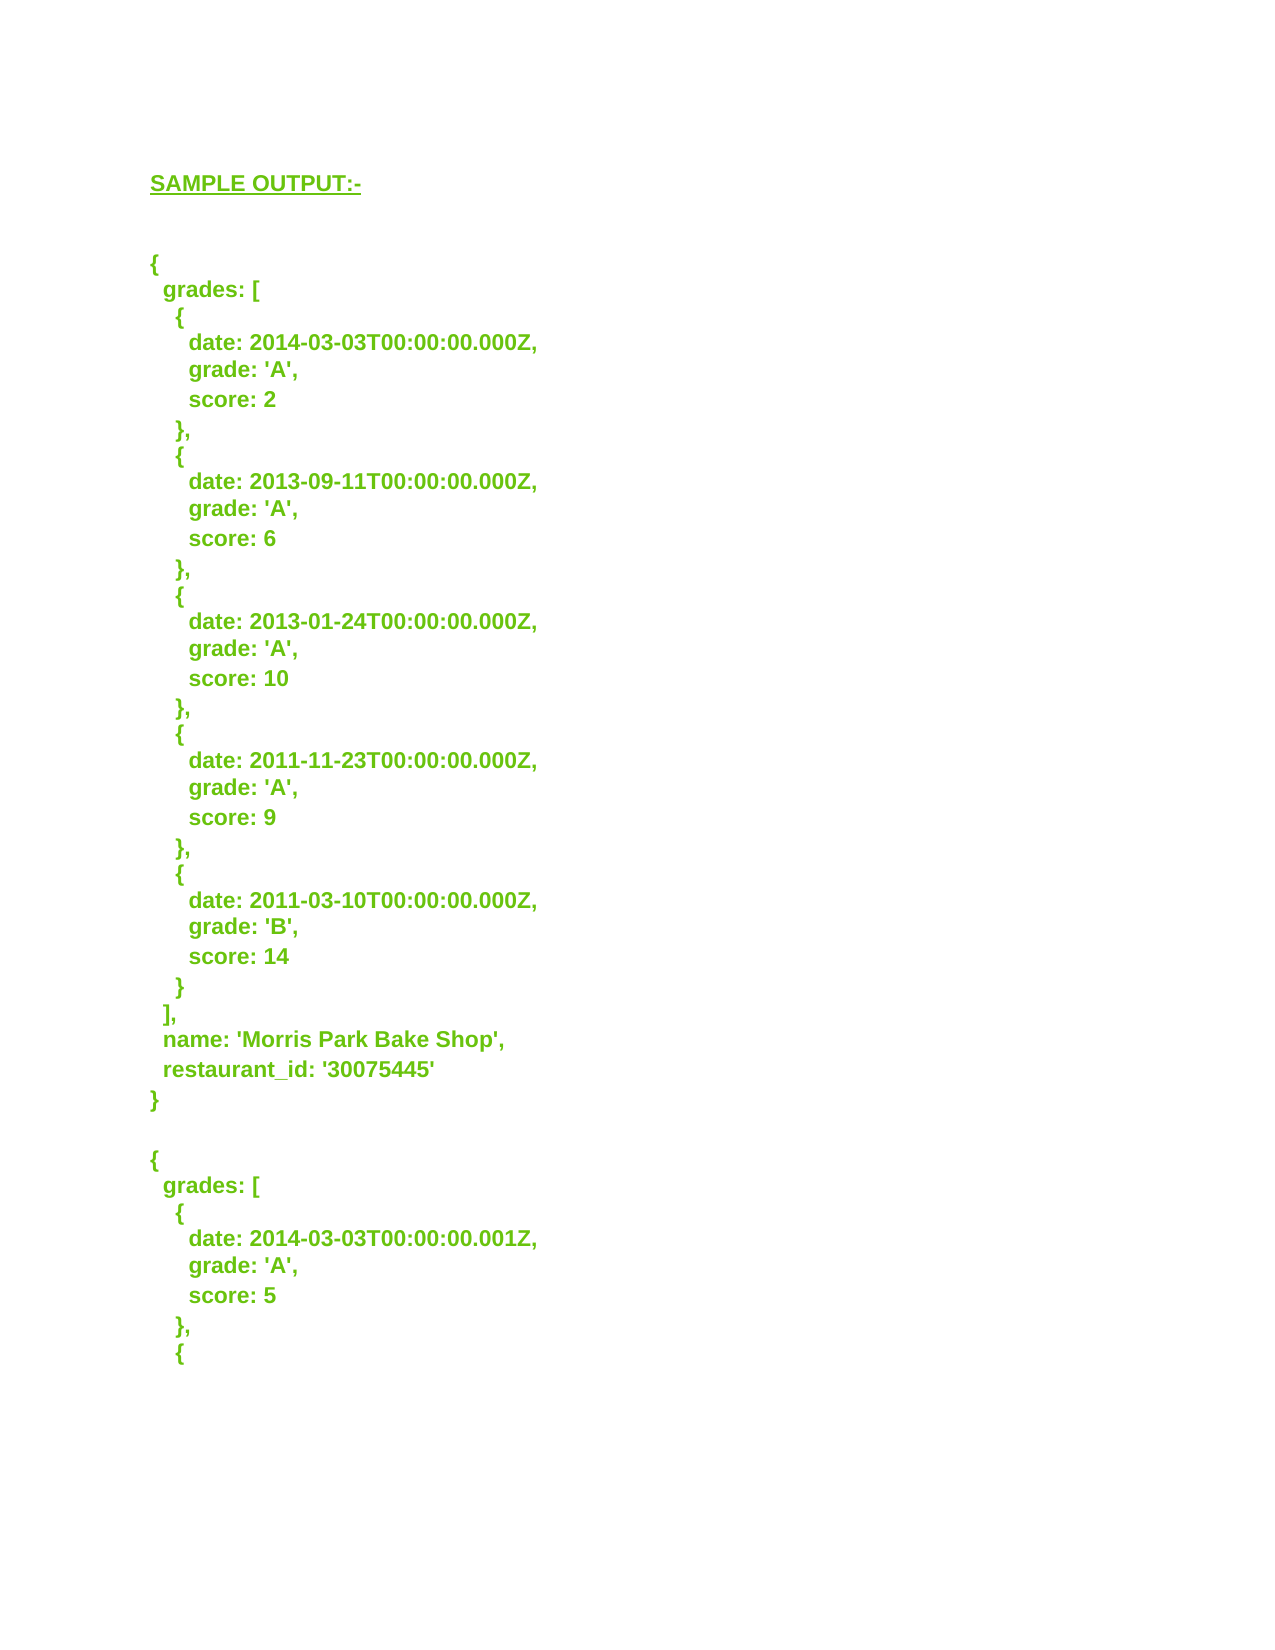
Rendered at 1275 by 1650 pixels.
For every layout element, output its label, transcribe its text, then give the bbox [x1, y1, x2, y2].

text grade: 'A', score: 6 [188, 495, 300, 552]
text date: 2011-03-10T00:00:00.000Z, [188, 887, 1225, 913]
text grade: 'A', score: 2 [188, 356, 300, 412]
text grade: 'A', score: 10 [188, 634, 300, 691]
text date: 2011-11-23T00:00:00.000Z, [188, 747, 1225, 773]
text { [175, 860, 1225, 887]
text name: 'Morris Park Bake Shop', restaurant_id: '30075445' [163, 1026, 507, 1083]
text date: 2014-03-03T00:00:00.001Z, [188, 1226, 1225, 1252]
text grades: [ [163, 277, 1225, 303]
text grade: 'B', score: 14 [188, 913, 301, 970]
text date: 2014-03-03T00:00:00.000Z, [188, 329, 1225, 356]
text } [175, 973, 1225, 1000]
text { [175, 582, 1225, 608]
text { [175, 1199, 1225, 1226]
text }, [175, 834, 1225, 860]
text grades: [ [163, 1173, 1225, 1199]
text }, [175, 1312, 1225, 1339]
text }, [175, 556, 1225, 582]
text { [175, 303, 1225, 329]
text { [175, 1339, 1225, 1365]
text } [150, 1087, 1225, 1113]
text { [150, 1146, 1225, 1173]
text grade: 'A', score: 5 [188, 1252, 300, 1308]
text date: 2013-01-24T00:00:00.000Z, [188, 608, 1225, 634]
text }, [175, 416, 1225, 442]
text { [150, 251, 1225, 277]
text }, [175, 695, 1225, 721]
text { [175, 442, 1225, 469]
text date: 2013-09-11T00:00:00.000Z, [188, 469, 1225, 495]
text grade: 'A', score: 9 [188, 773, 300, 830]
text ], [163, 1000, 1225, 1026]
text SAMPLE OUTPUT:- [150, 170, 1225, 196]
text { [175, 721, 1225, 747]
